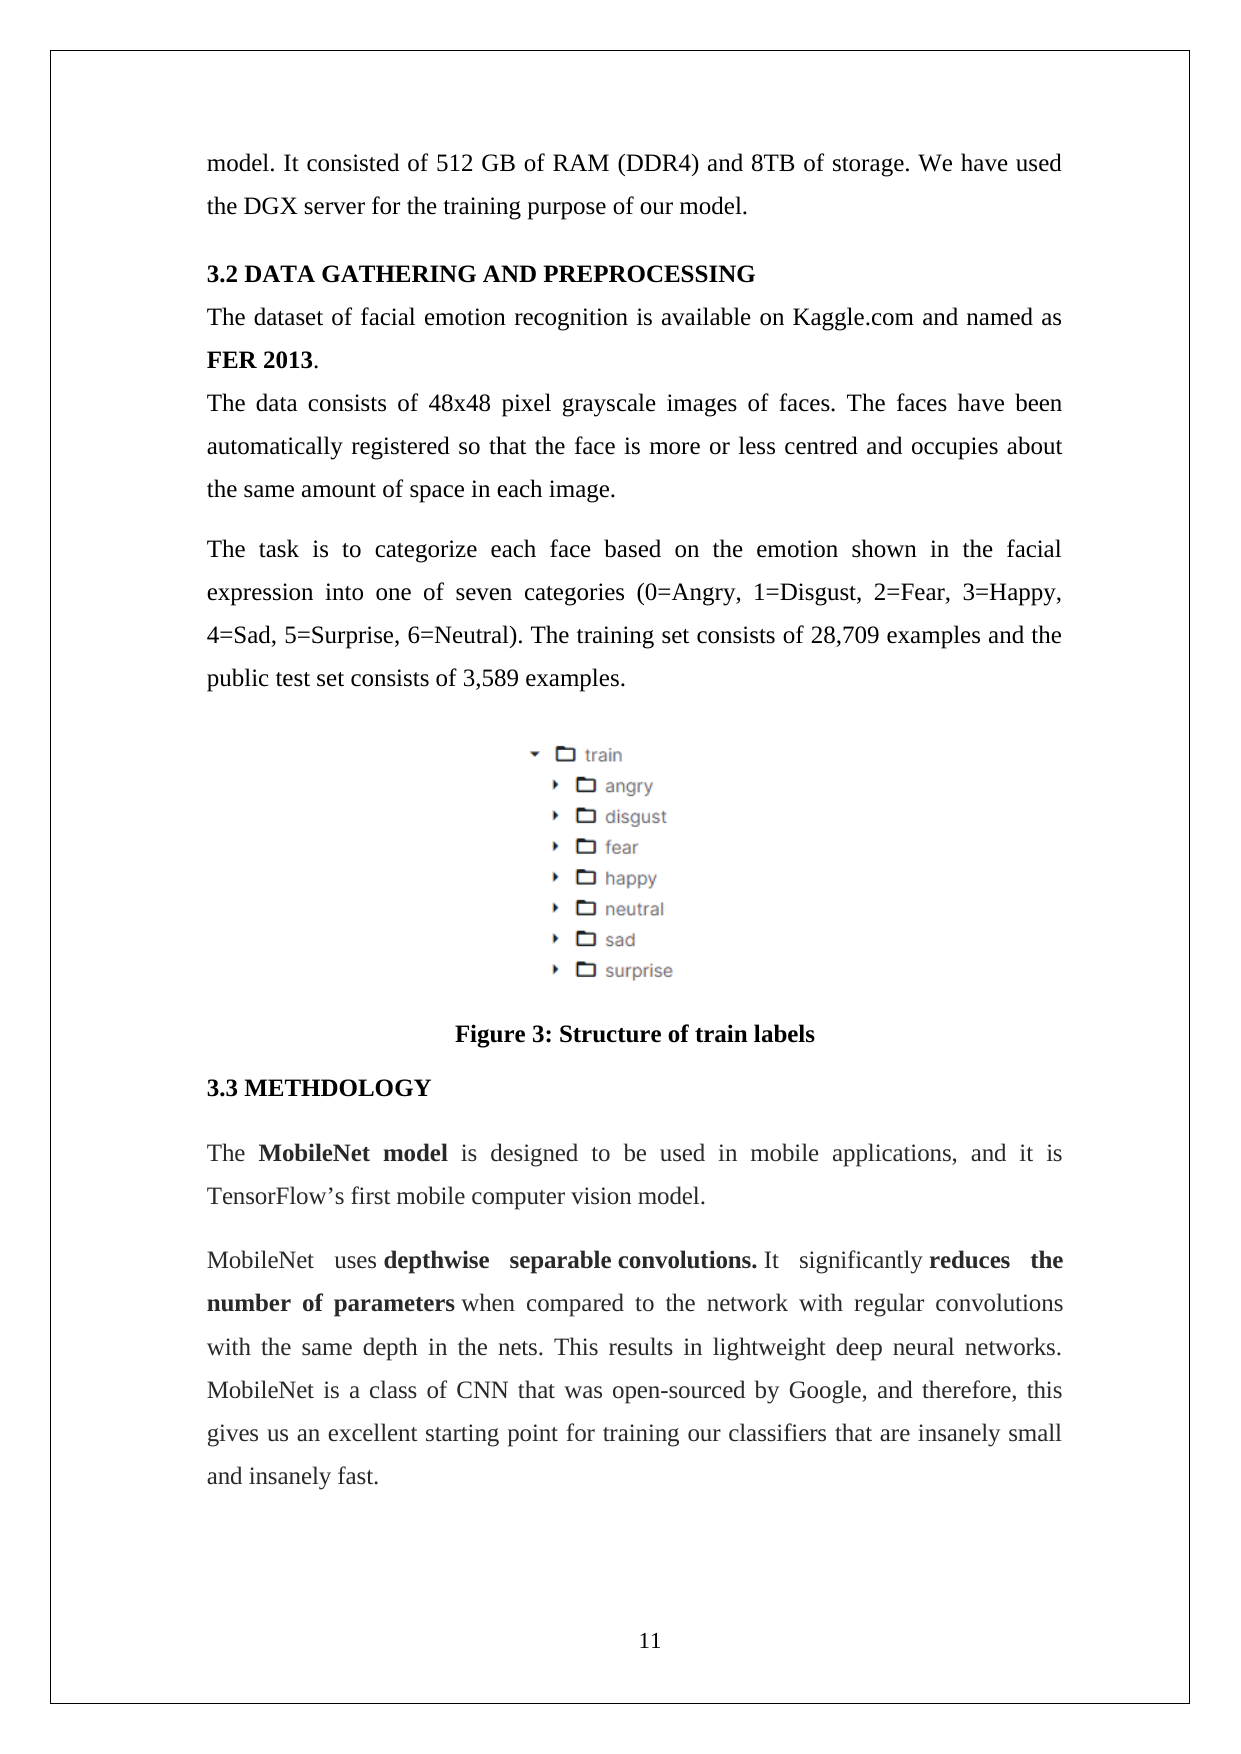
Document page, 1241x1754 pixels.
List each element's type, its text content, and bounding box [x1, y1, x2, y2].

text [207, 148, 1063, 219]
text The task is to categorize each face based on the emotion shown in the facial expression into one of seven categories (0=Angry, 1=Disgust, 2=Fear, 3=Happy, 4=Sad, 5=Surprise, 6=Neutral). The training set consists of 28,709 examples and the public test set consists of 3,589 examples. [207, 534, 1063, 692]
text MobileNet uses depthwise separable convolutions. It significantly reduces the number of parameters when compared to the network with regular convolutions with the same depth in the nets. This results in lightweight deep neural networks. MobileNet is a class of CNN that was open-sourced by Google, and therefore, this gives us an excellent starting point for training our classifiers that are insanely small and insanely fast. [207, 1245, 1063, 1490]
subtitle 3.2 DATA GATHERING AND PREPROCESSING [207, 259, 1063, 288]
subtitle 3.3 METHDOLOGY [207, 1073, 1063, 1102]
picture [510, 735, 761, 1020]
text Figure 3: Structure of train labels [207, 1019, 1063, 1048]
text The dataset of facial emotion recognition is available on Kaggle.com and named as FER 2013. [207, 302, 1063, 374]
text The data consists of 48x48 pixel grayscale images of faces. The faces have been automatically registered so that the face is more or less centred and occupies about the same amount of space in each image. [207, 388, 1063, 503]
text The MobileNet model is designed to be used in mobile applications, and it is TensorFlow’s first mobile computer vision model. [207, 1138, 1063, 1209]
